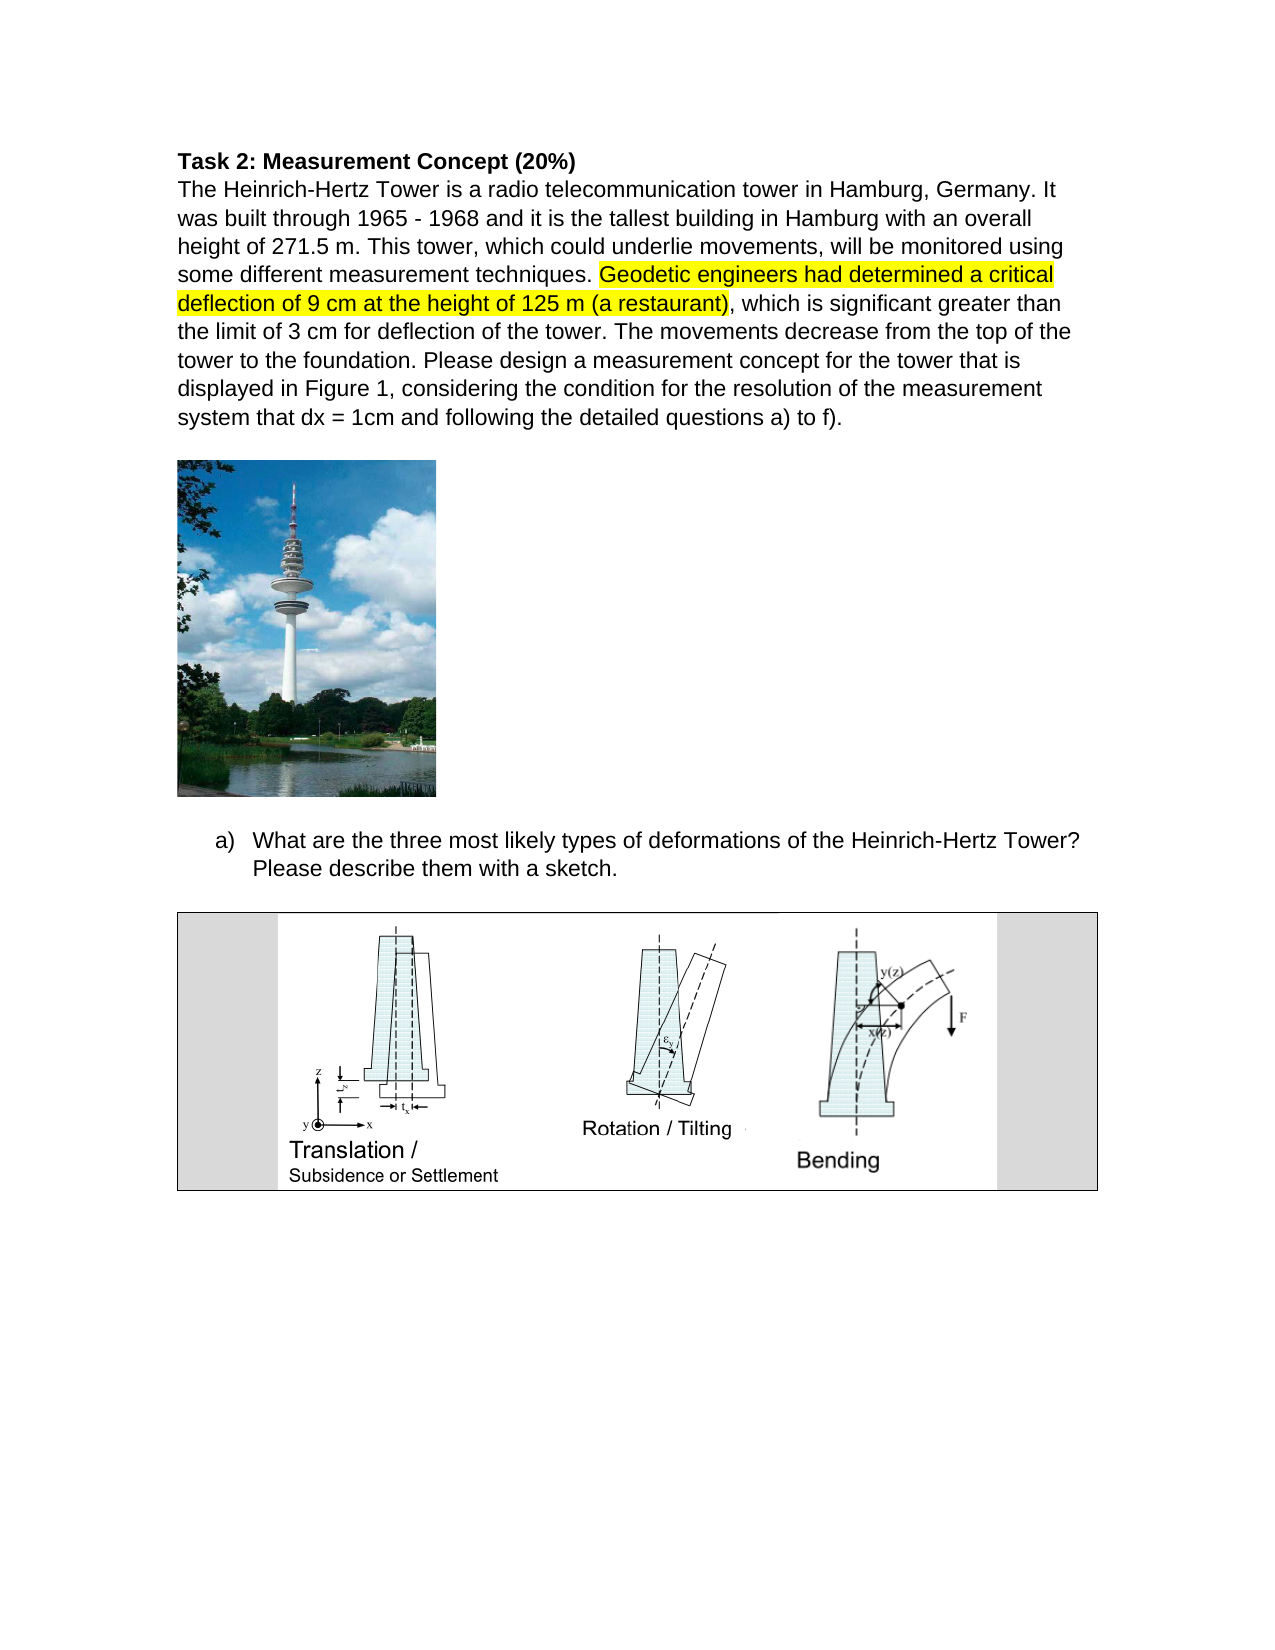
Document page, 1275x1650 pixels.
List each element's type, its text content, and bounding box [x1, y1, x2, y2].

table_header [998, 913, 1097, 1190]
picture [277, 913, 998, 1190]
text The Heinrich-Hertz Tower is a radio telecommunication tower in Hamburg, Germany. It was built through 1965 - 1968 and it is the tallest building in Hamburg with an overall height of 271.5 m. This tower, which could underlie movements, will be monitored using some different measurement techniques. Geodetic engineers had determined a critical deflection of 9 cm at the height of 125 m (a restaurant), which is significant greater than the limit of 3 cm for deflection of the tower. The movements decrease from the top of the tower to the foundation. Please design a measurement concept for the tower that is displayed in Figure 1, considering the condition for the resolution of the measurement system that dx = 1cm and following the detailed questions a) to f). [177, 176, 1098, 430]
picture [177, 460, 437, 797]
table_header [178, 913, 778, 1190]
subtitle Task 2: Measurement Concept (20%) [177, 148, 1098, 174]
list What are the three most likely types of deformations of the Heinrich-Hertz Tower? Please describe them with a sketch. [215, 827, 1098, 882]
